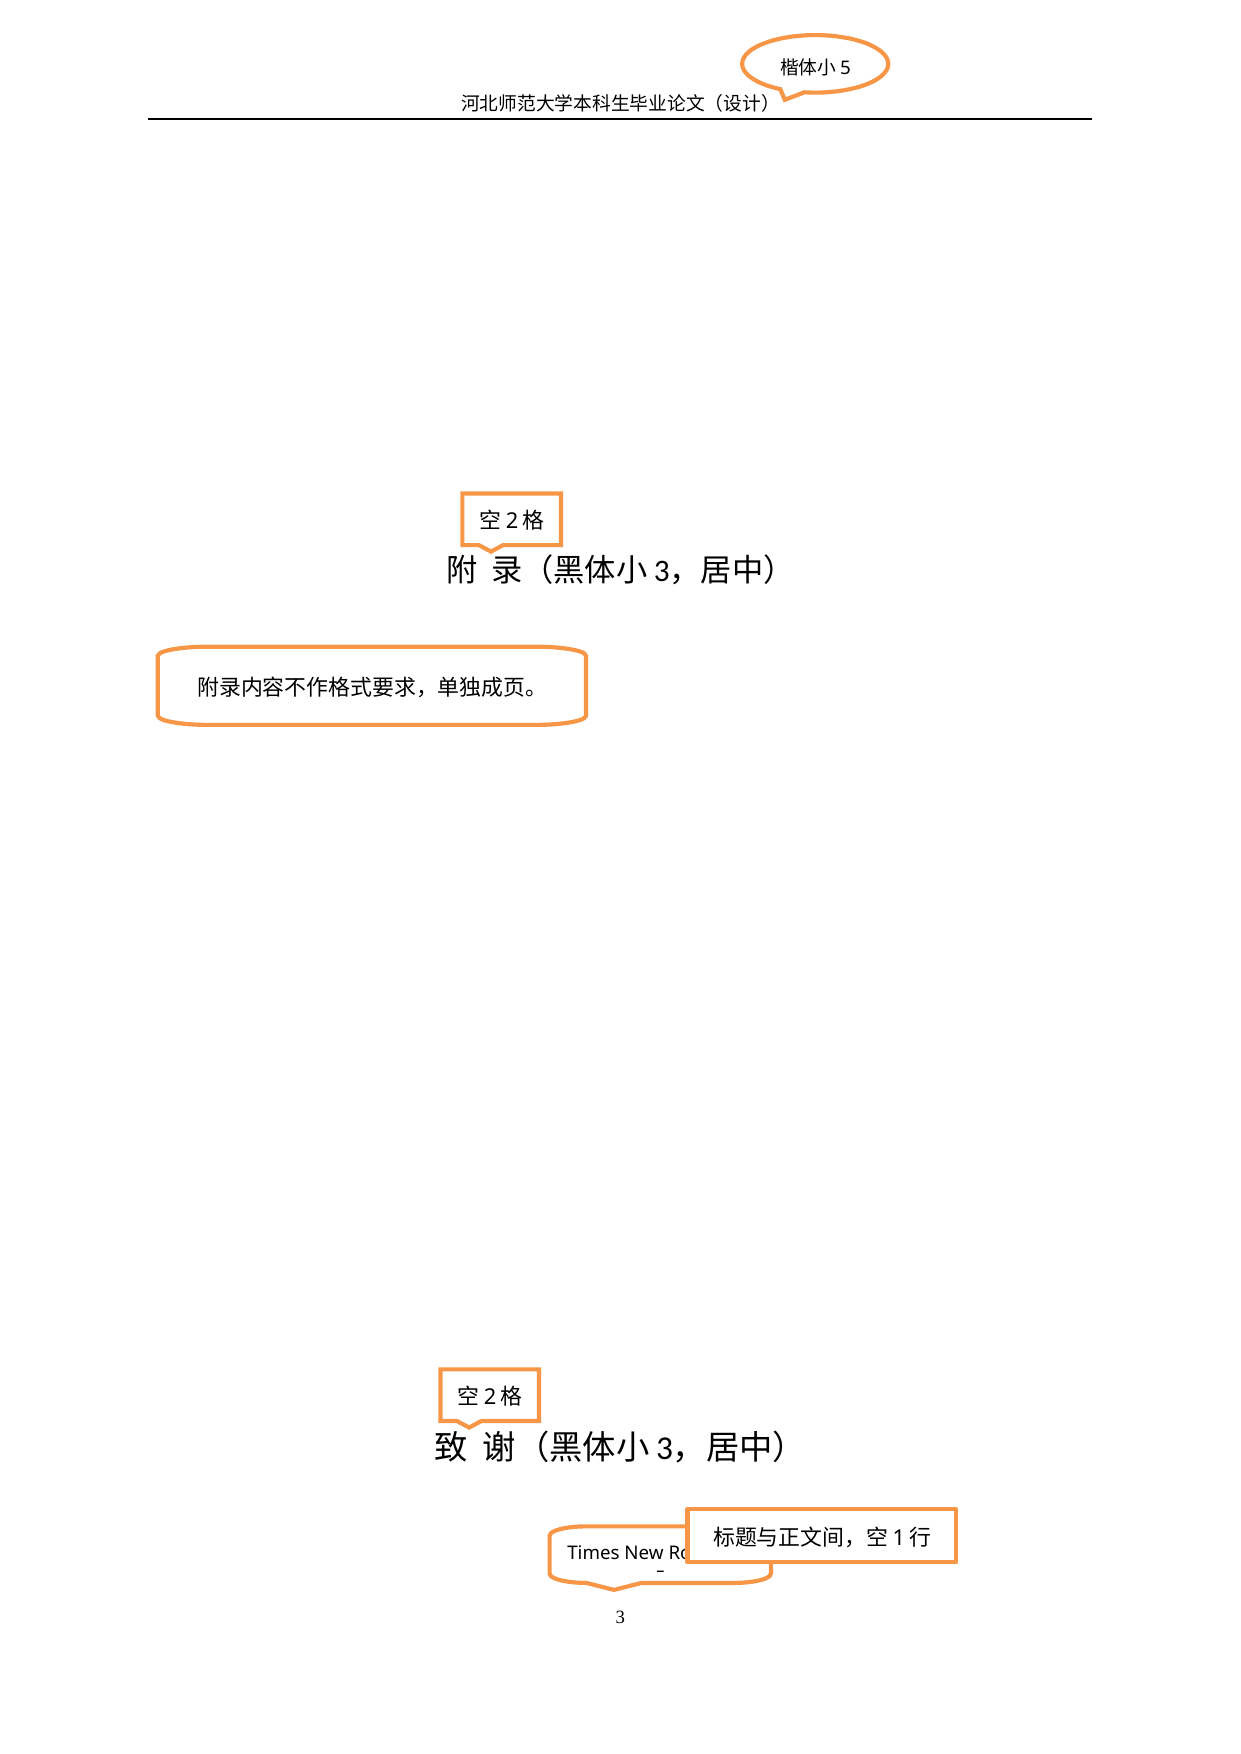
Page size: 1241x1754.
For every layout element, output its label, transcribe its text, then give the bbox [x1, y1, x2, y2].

text 附 录（黑体小3，居中） [148, 535, 1092, 600]
text 致 谢（黑体小3，居中） [148, 1412, 1092, 1477]
